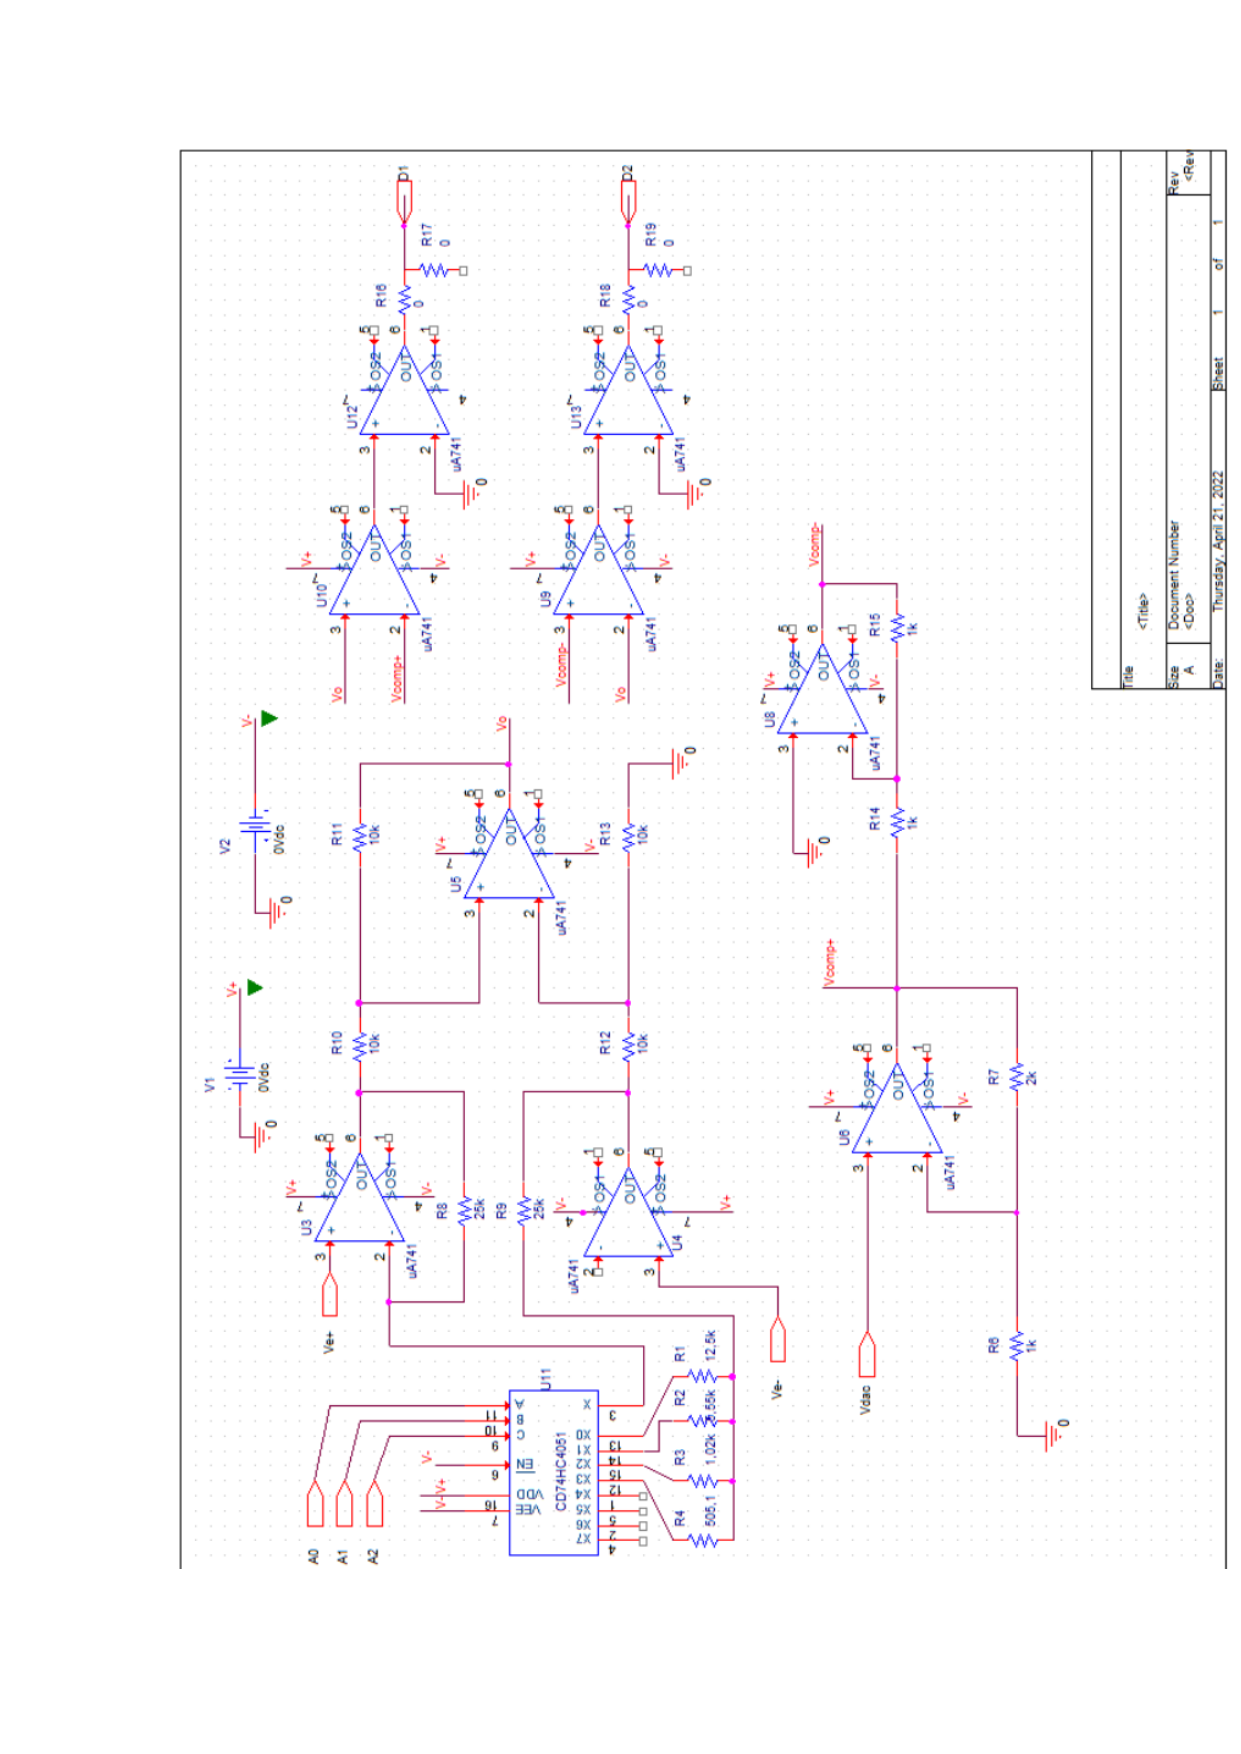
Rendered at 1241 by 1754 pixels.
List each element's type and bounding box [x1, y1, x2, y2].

picture [180, 150, 1227, 1569]
